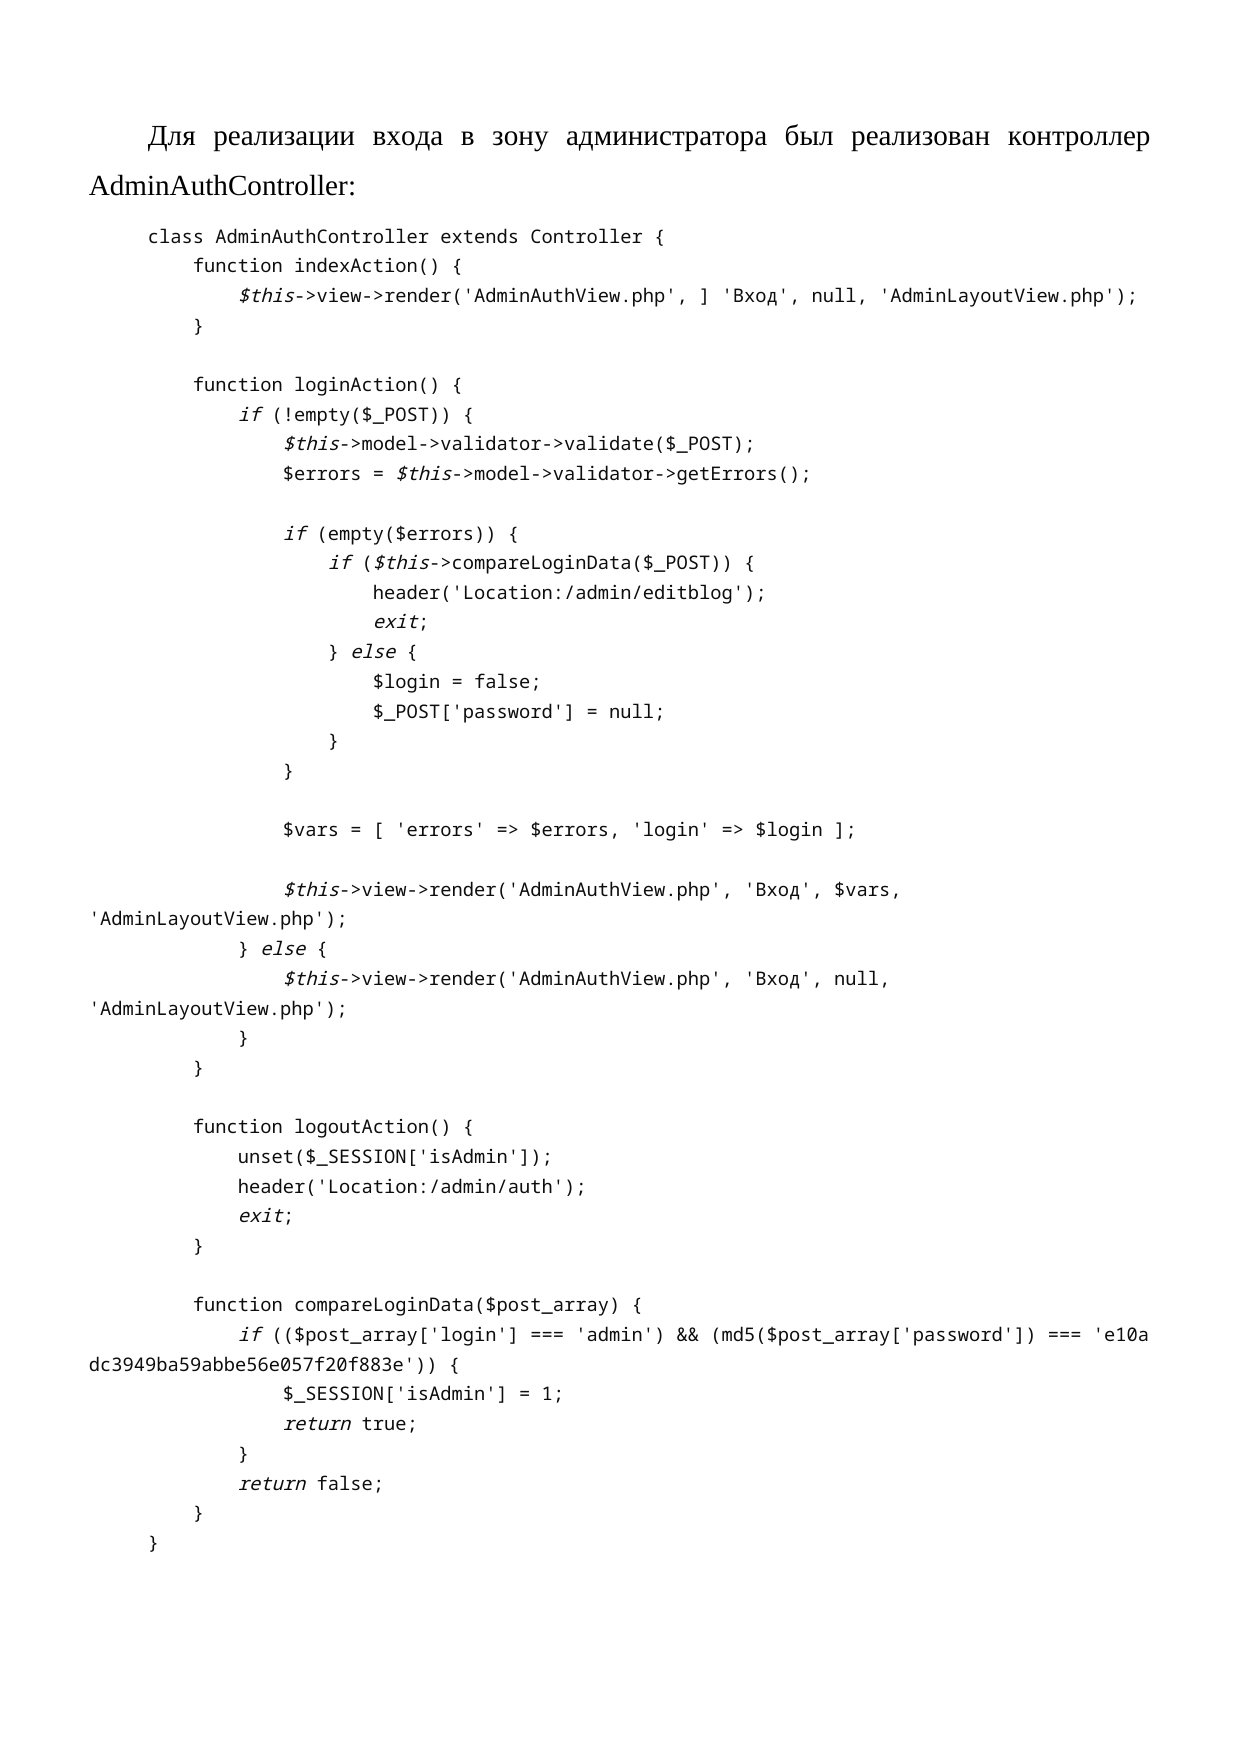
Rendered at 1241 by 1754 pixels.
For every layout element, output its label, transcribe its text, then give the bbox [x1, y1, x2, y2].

text unset($_SESSION['isAdmin']); [88, 1139, 1152, 1169]
text if (($post_array['login'] === 'admin') && (md5($post_array['password']) === 'e10adc3949ba59abbe56e057f20f883e')) { [88, 1317, 1152, 1377]
text exit; [88, 605, 1152, 634]
text function indexAction() { [88, 248, 1152, 278]
text $login = false; [88, 664, 1152, 694]
text if ($this->compareLoginData($_POST)) { [88, 545, 1152, 575]
text Для реализации входа в зону администратора был реализован контроллер AdminAuthController: [88, 118, 1152, 202]
text $this->model->validator->validate($_POST); [88, 427, 1152, 456]
text $this->view->render('AdminAuthView.php', ] 'Вход', null, 'AdminLayoutView.php'); [88, 278, 1152, 308]
text } [88, 1050, 1152, 1080]
text return false; [88, 1466, 1152, 1495]
text exit; [88, 1198, 1152, 1228]
text $errors = $this->model->validator->getErrors(); [88, 456, 1152, 486]
text return true; [88, 1406, 1152, 1436]
text } [88, 1020, 1152, 1050]
text } [88, 1525, 1152, 1555]
text } [88, 1436, 1152, 1466]
text } else { [88, 931, 1152, 961]
text } else { [88, 634, 1152, 664]
text } [88, 308, 1152, 337]
text header('Location:/admin/editblog'); [88, 575, 1152, 605]
text $vars = [ 'errors' => $errors, 'login' => $login ]; [88, 812, 1152, 842]
text $_SESSION['isAdmin'] = 1; [88, 1377, 1152, 1406]
text $this->view->render('AdminAuthView.php', 'Вход', $vars, 'AdminLayoutView.php'); [88, 872, 1152, 931]
text class AdminAuthController extends Controller { [88, 219, 1152, 248]
text if (empty($errors)) { [88, 516, 1152, 545]
text $_POST['password'] = null; [88, 694, 1152, 723]
text if (!empty($_POST)) { [88, 397, 1152, 427]
text } [88, 723, 1152, 753]
text } [88, 1495, 1152, 1525]
text function compareLoginData($post_array) { [88, 1287, 1152, 1317]
text $this->view->render('AdminAuthView.php', 'Вход', null, 'AdminLayoutView.php'); [88, 961, 1152, 1020]
text header('Location:/admin/auth'); [88, 1169, 1152, 1198]
text function loginAction() { [88, 367, 1152, 397]
text function logoutAction() { [88, 1109, 1152, 1139]
text } [88, 1228, 1152, 1258]
text } [88, 753, 1152, 783]
